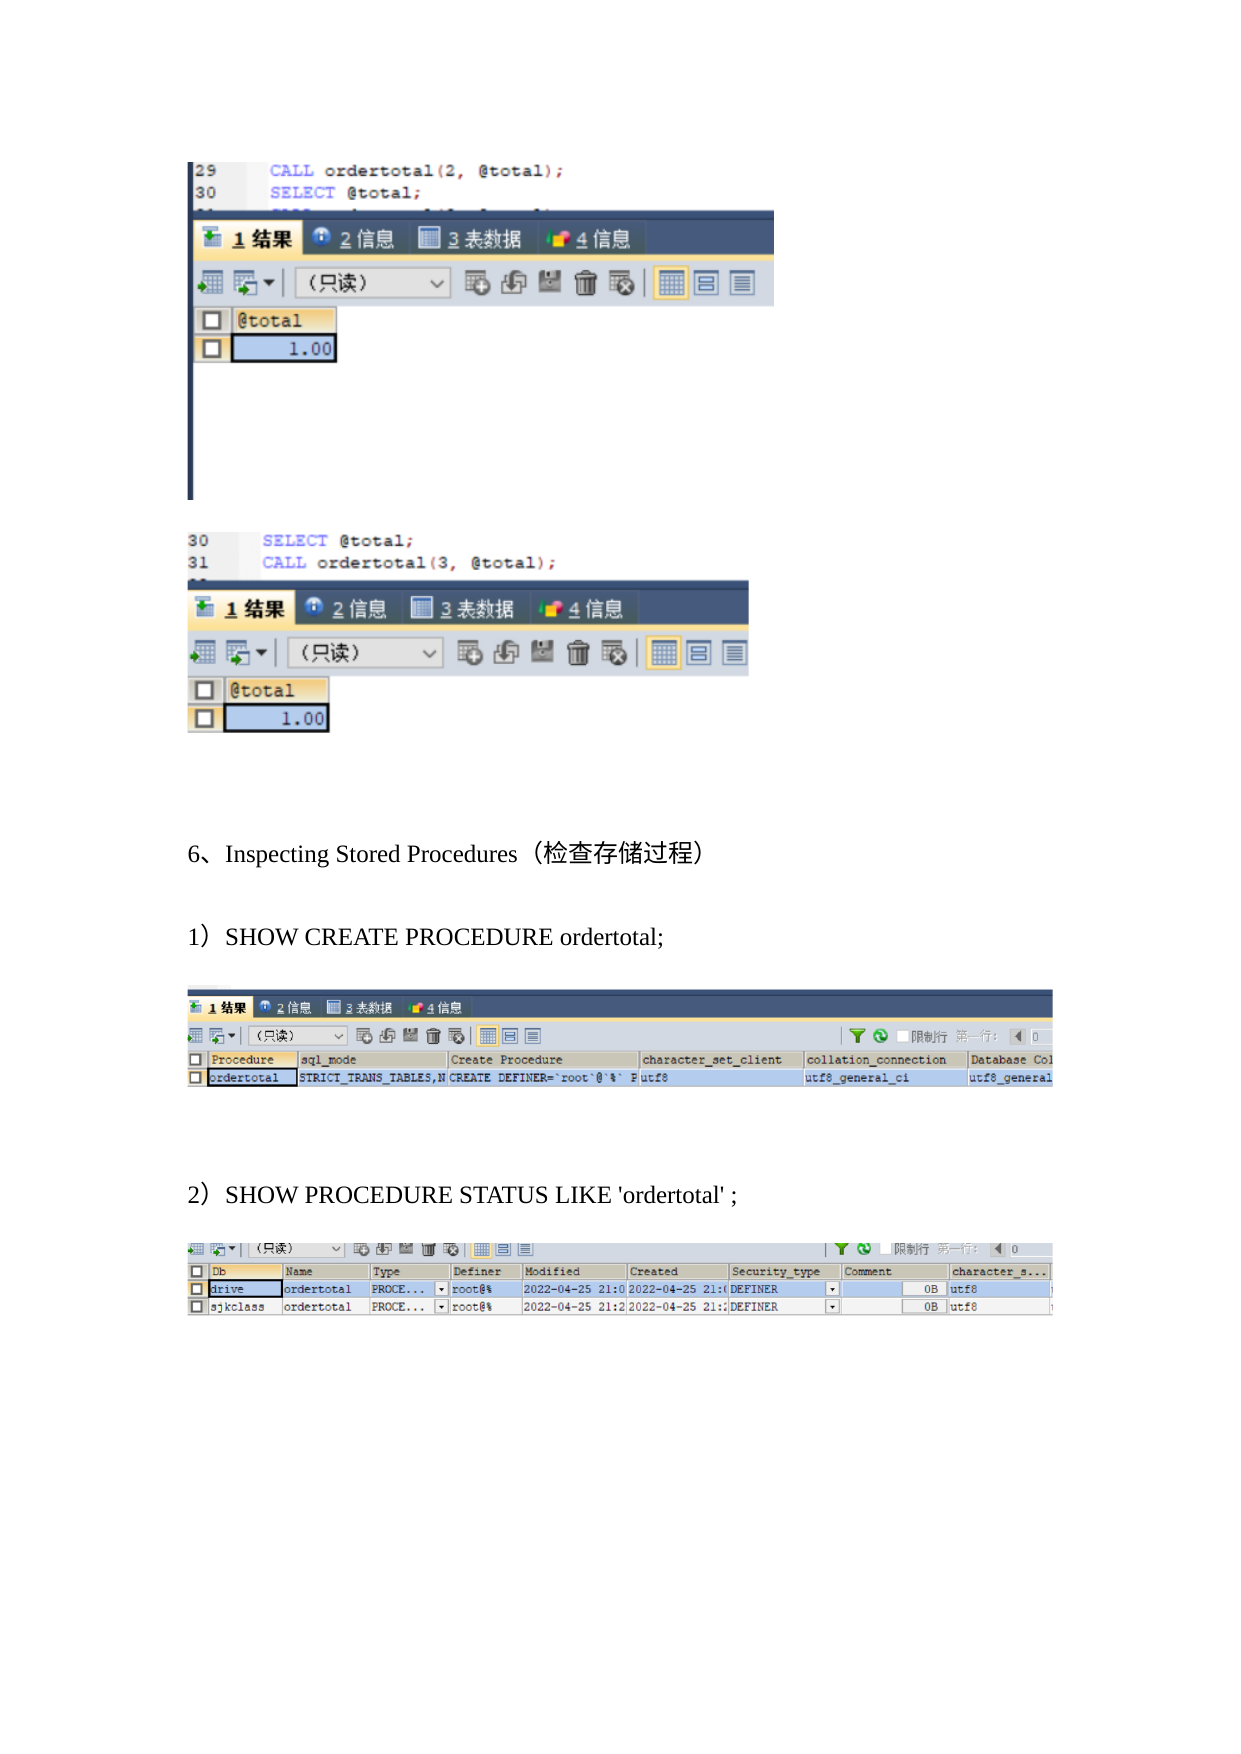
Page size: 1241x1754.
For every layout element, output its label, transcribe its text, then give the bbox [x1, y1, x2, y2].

picture [187, 985, 1053, 1124]
text 6、Inspecting Stored Procedures（检查存储过程） [187, 819, 1053, 884]
picture [187, 532, 749, 754]
text 1）SHOW CREATE PROCEDURE ordertotal; [187, 902, 1053, 967]
picture [187, 162, 774, 500]
list SHOW PROCEDURE STATUS LIKE 'ordertotal' ; [187, 1160, 1053, 1225]
picture [187, 1243, 1053, 1360]
